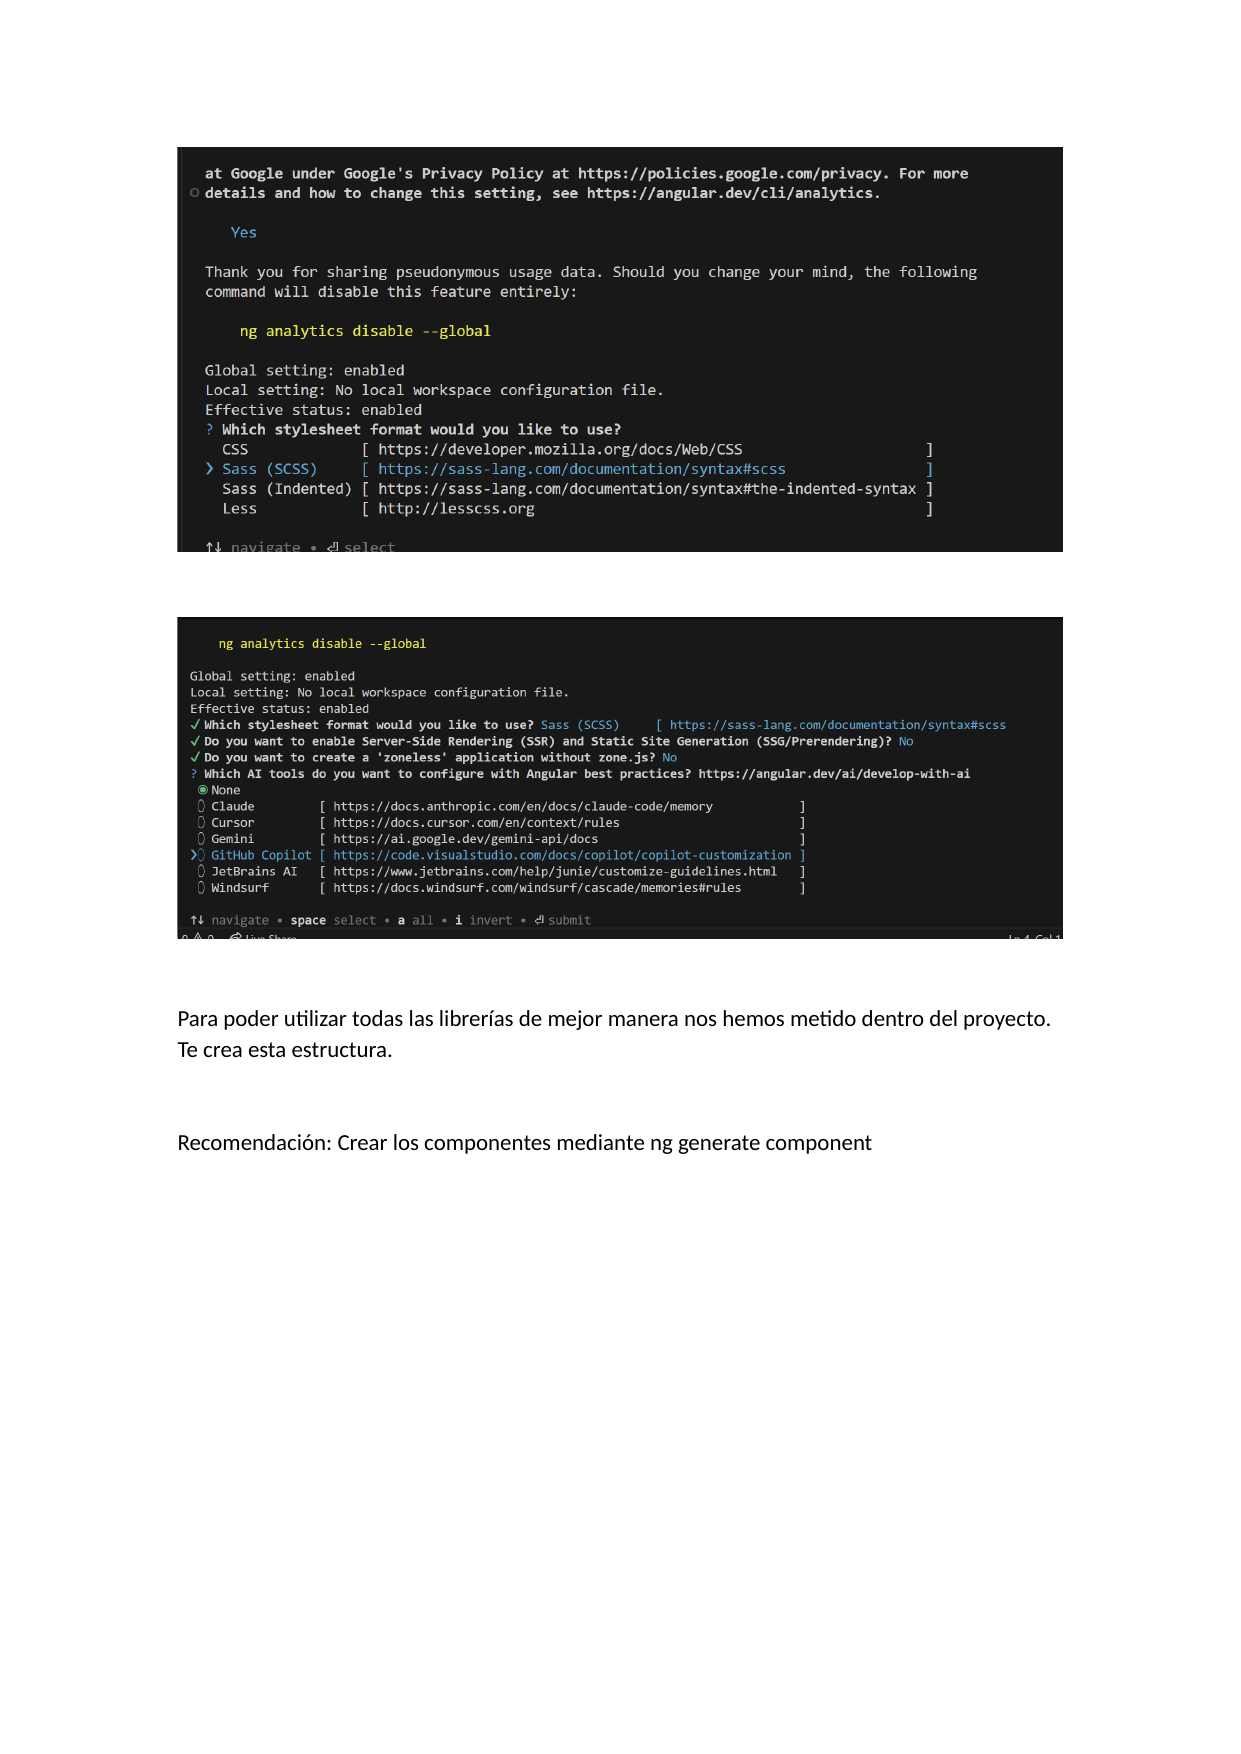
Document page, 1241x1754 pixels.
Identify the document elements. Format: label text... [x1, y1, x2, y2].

picture [177, 617, 1063, 939]
picture [177, 147, 1063, 552]
text Recomendación: Crear los componentes mediante ng generate component [177, 1128, 1063, 1156]
text Para poder utilizar todas las librerías de mejor manera nos hemos metido dentro del proyecto. Te crea esta estructura. [177, 1004, 1063, 1063]
